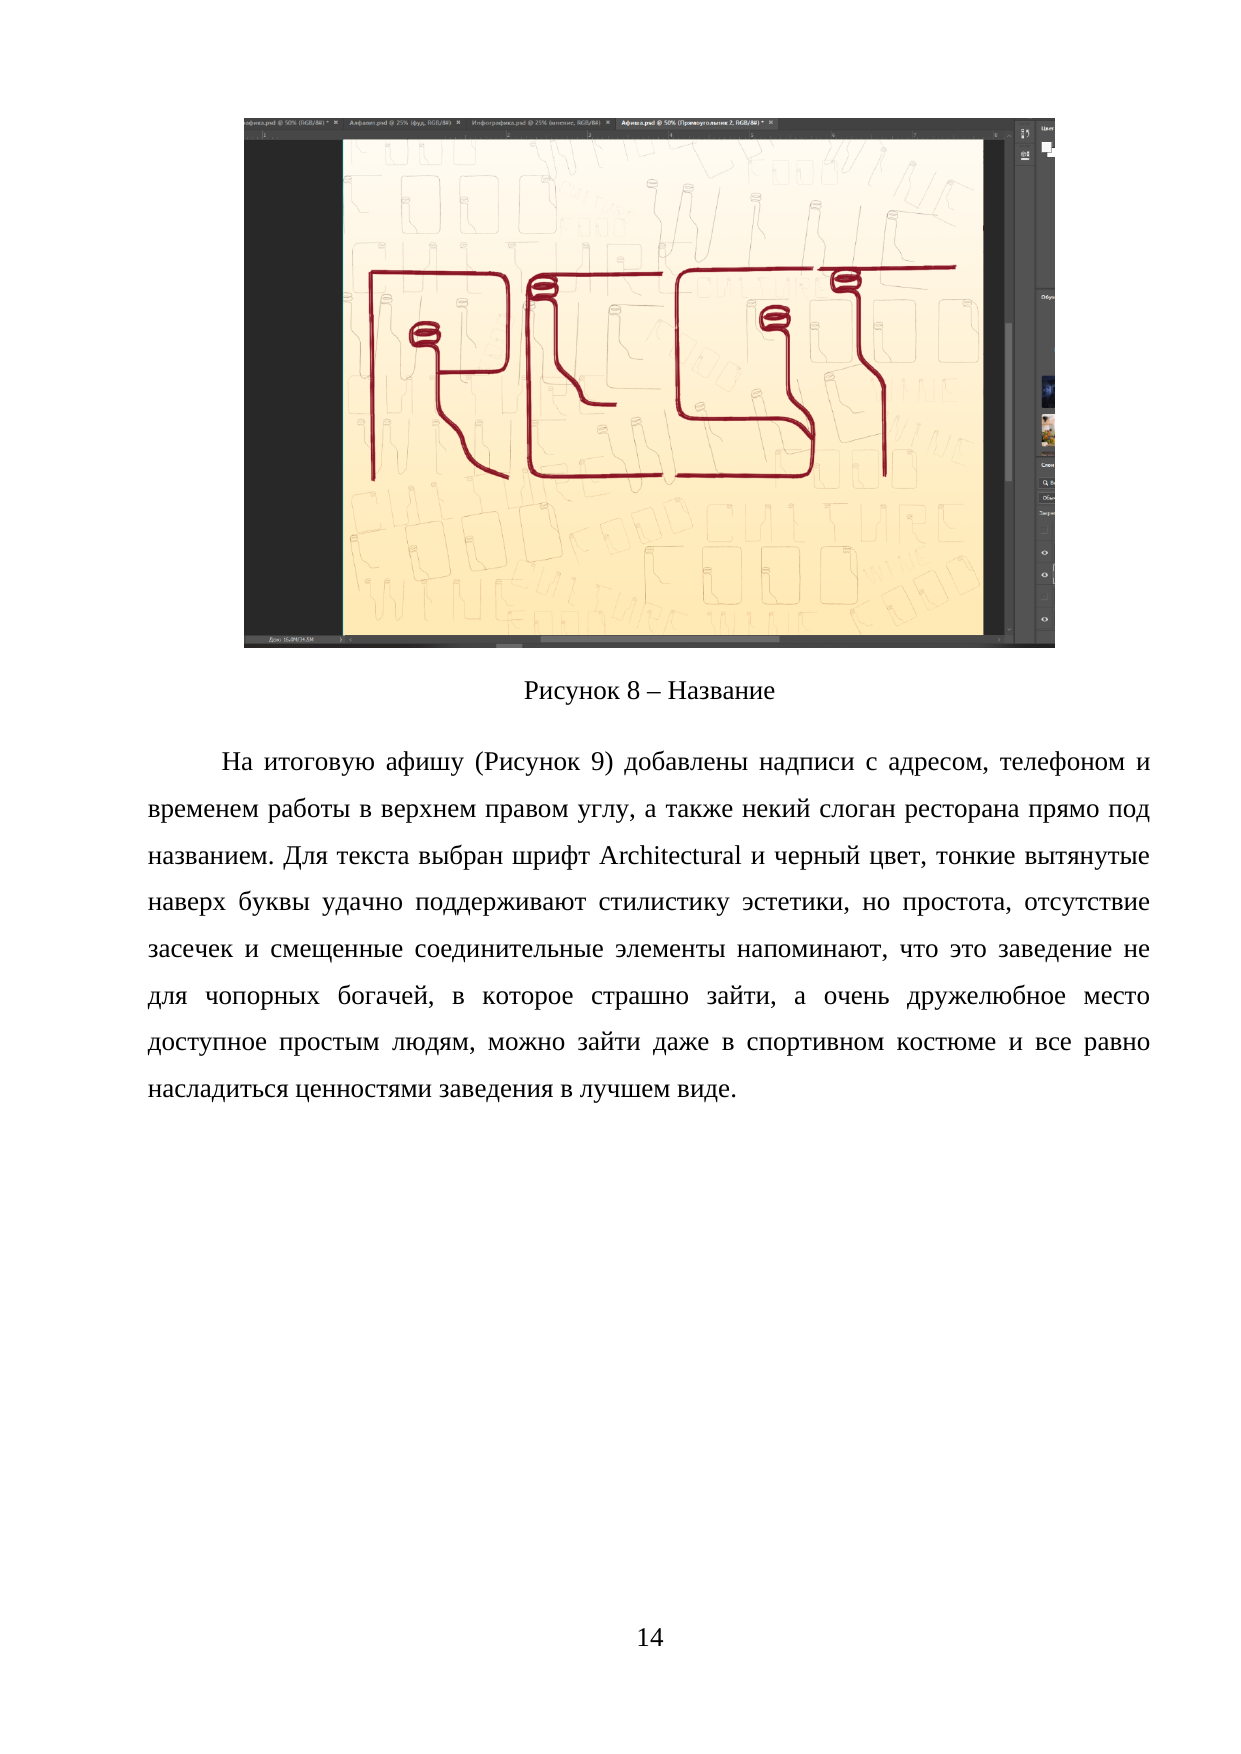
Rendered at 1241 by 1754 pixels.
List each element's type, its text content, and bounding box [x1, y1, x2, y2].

text На итоговую афишу (Рисунок 9) добавлены надписи с адресом, телефоном и временем работы в верхнем правом углу, а также некий слоган ресторана прямо под названием. Для текста выбран шрифт Architectural и черный цвет, тонкие вытянутые наверх буквы удачно поддерживают стилистику эстетики, но простота, отсутствие засечек и смещенные соединительные элементы напоминают, что это заведение не для чопорных богачей, в которое страшно зайти, а очень дружелюбное место доступное простым людям, можно зайти даже в спортивном костюме и все равно насладиться ценностями заведения в лучшем виде. [148, 745, 1152, 1103]
picture [244, 118, 1055, 648]
text Рисунок 8 – Название [148, 674, 1152, 705]
